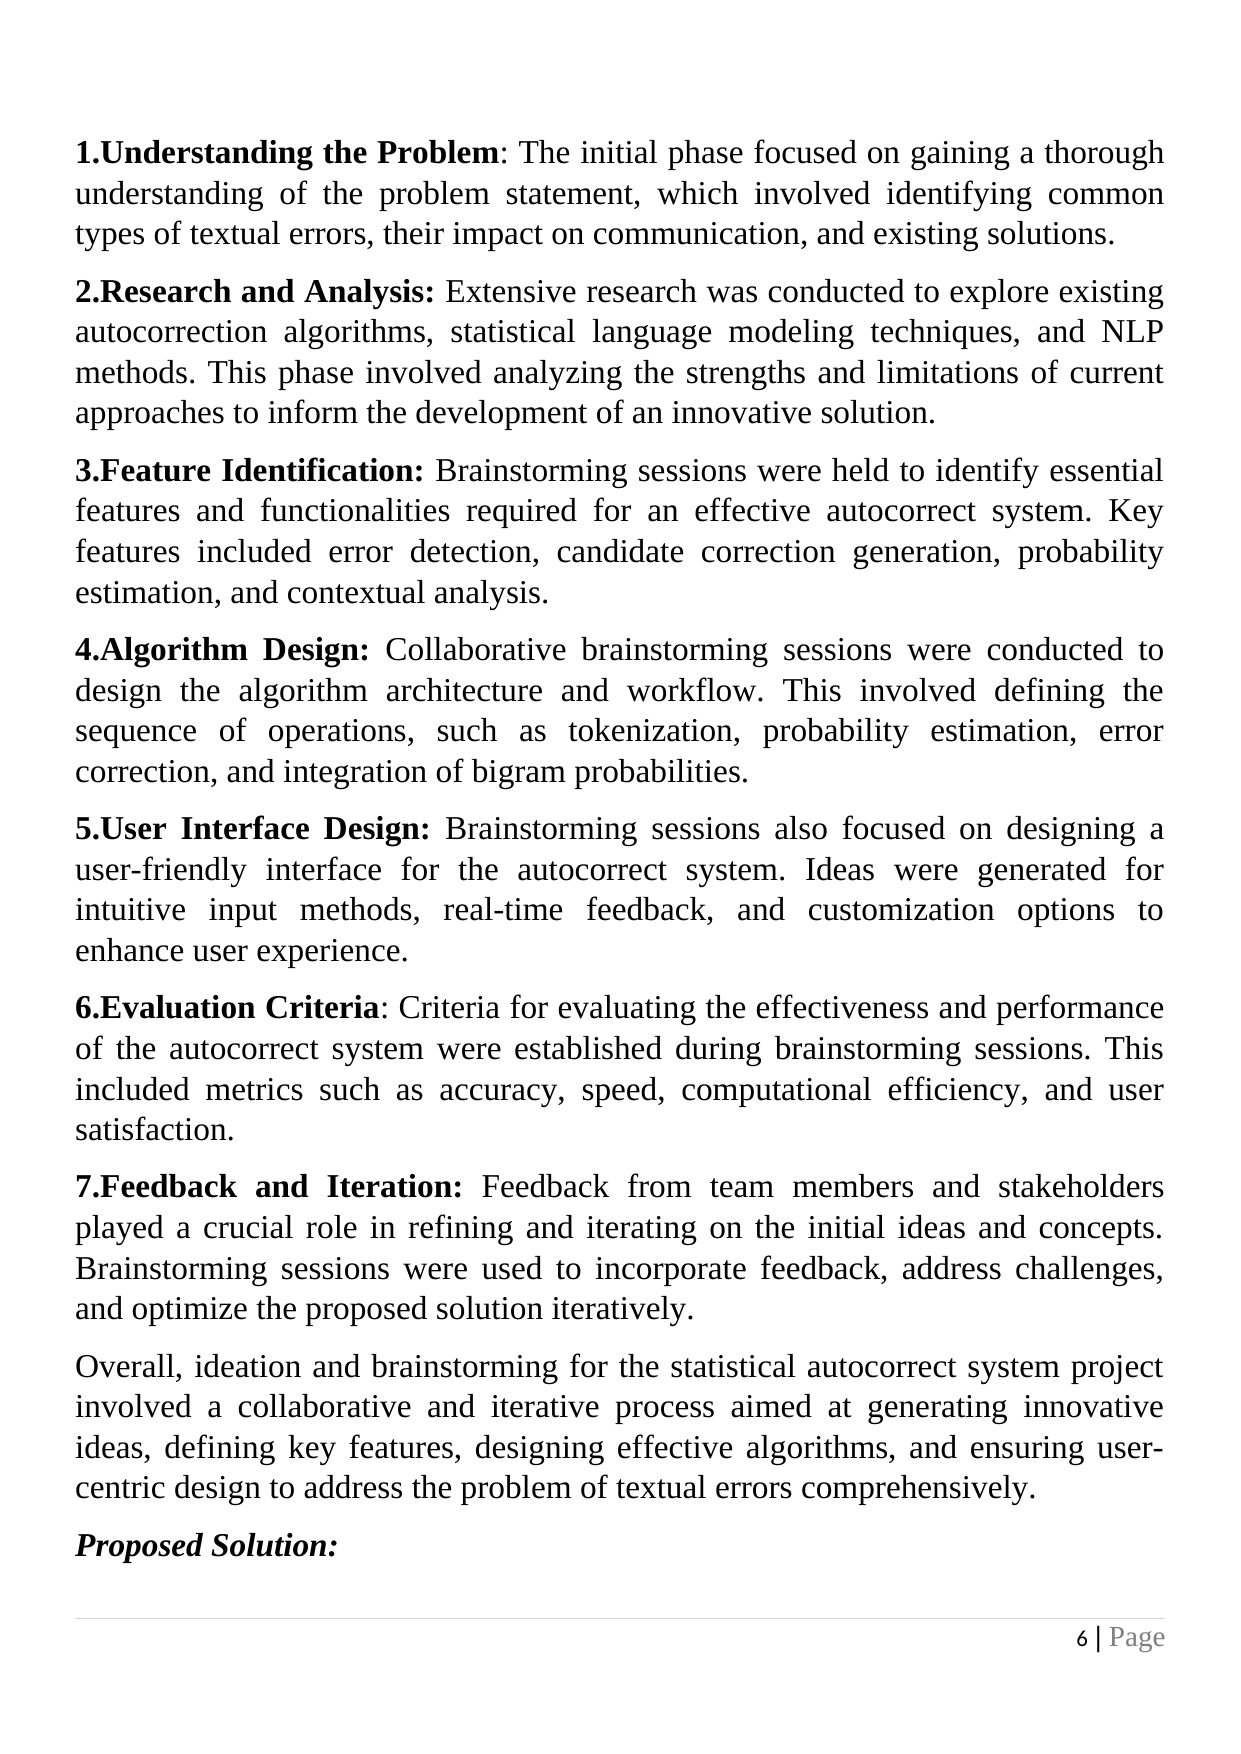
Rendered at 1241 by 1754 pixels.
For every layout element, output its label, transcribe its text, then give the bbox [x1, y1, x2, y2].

text 5.User Interface Design: Brainstorming sessions also focused on designing a user-friendly interface for the autocorrect system. Ideas were generated for intuitive input methods, real-time feedback, and customization options to enhance user experience. [75, 808, 1165, 968]
text 4.Algorithm Design: Collaborative brainstorming sessions were conducted to design the algorithm architecture and workflow. This involved defining the sequence of operations, such as tokenization, probability estimation, error correction, and integration of bigram probabilities. [75, 629, 1165, 789]
text 6.Evaluation Criteria: Criteria for evaluating the effectiveness and performance of the autocorrect system were established during brainstorming sessions. This included metrics such as accuracy, speed, computational efficiency, and user satisfaction. [75, 987, 1165, 1148]
text 1.Understanding the Problem: The initial phase focused on gaining a thorough understanding of the problem statement, which involved identifying common types of textual errors, their impact on communication, and existing solutions. [75, 132, 1165, 252]
text Overall, ideation and brainstorming for the statistical autocorrect system project involved a collaborative and iterative process aimed at generating innovative ideas, defining key features, designing effective algorithms, and ensuring user-centric design to address the problem of textual errors comprehensively. [75, 1346, 1165, 1506]
text Proposed Solution: [75, 1525, 1165, 1563]
text 7.Feedback and Iteration: Feedback from team members and stakeholders played a crucial role in refining and iterating on the initial ideas and concepts. Brainstorming sessions were used to incorporate feedback, address challenges, and optimize the proposed solution iteratively. [75, 1167, 1165, 1327]
text 3.Feature Identification: Brainstorming sessions were held to identify essential features and functionalities required for an effective autocorrect system. Key features included error detection, candidate correction generation, probability estimation, and contextual analysis. [75, 450, 1165, 610]
text 2.Research and Analysis: Extensive research was conducted to explore existing autocorrection algorithms, statistical language modeling techniques, and NLP methods. This phase involved analyzing the strengths and limitations of current approaches to inform the development of an innovative solution. [75, 271, 1165, 431]
